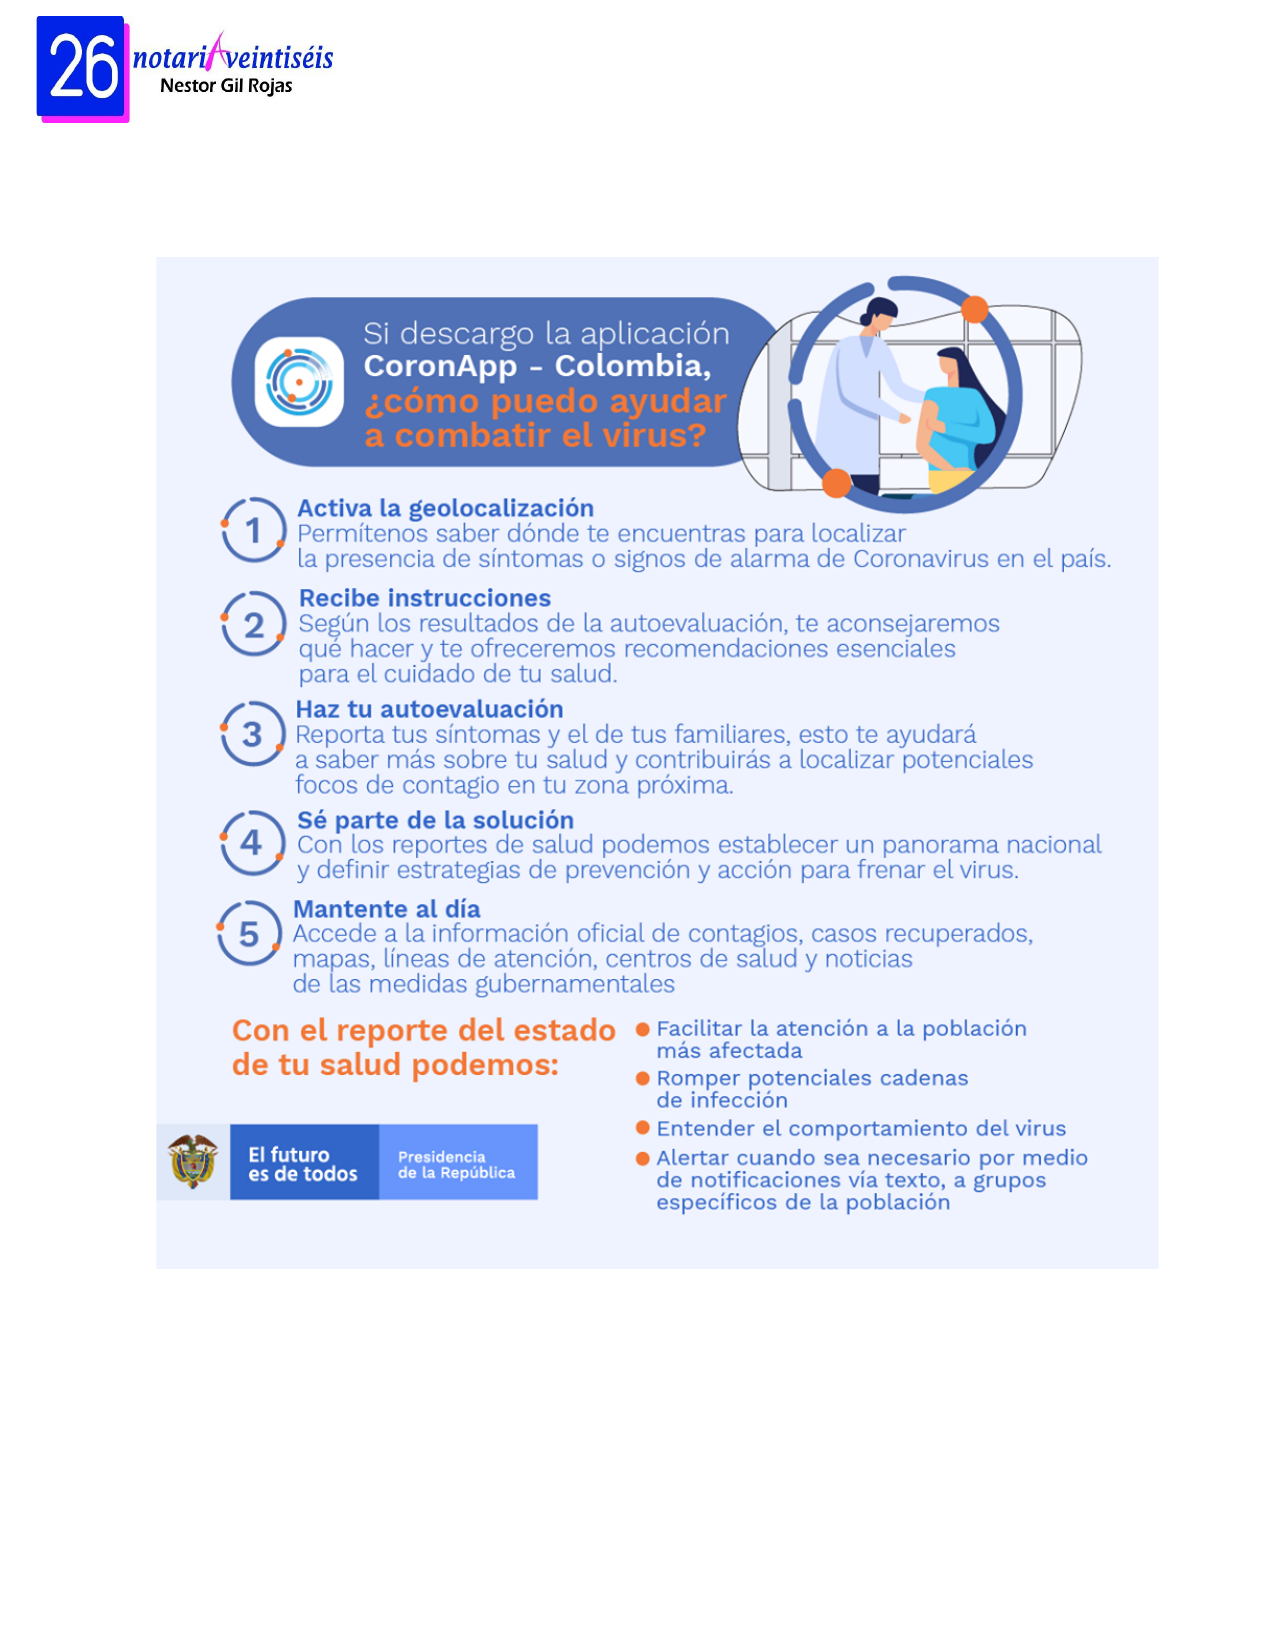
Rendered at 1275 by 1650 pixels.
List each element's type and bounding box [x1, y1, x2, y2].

picture [36, 16, 333, 123]
picture [156, 257, 1159, 1269]
